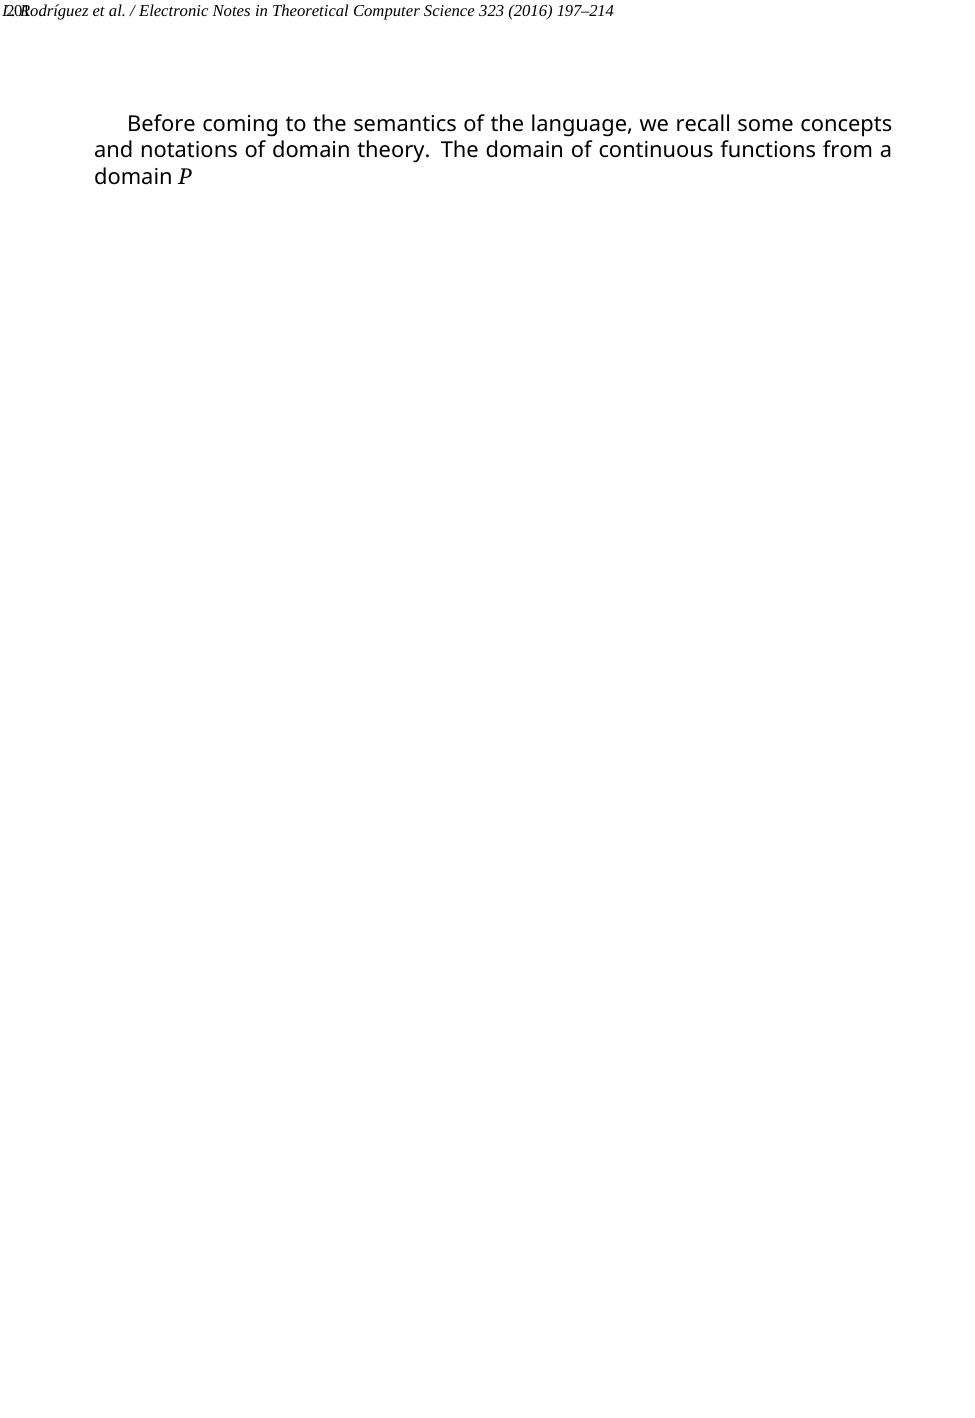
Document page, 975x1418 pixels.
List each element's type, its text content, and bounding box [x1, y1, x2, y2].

text Before coming to the semantics of the language, we recall some concepts and notations of domain theory. The domain of continuous functions from a domain P [94, 110, 893, 191]
